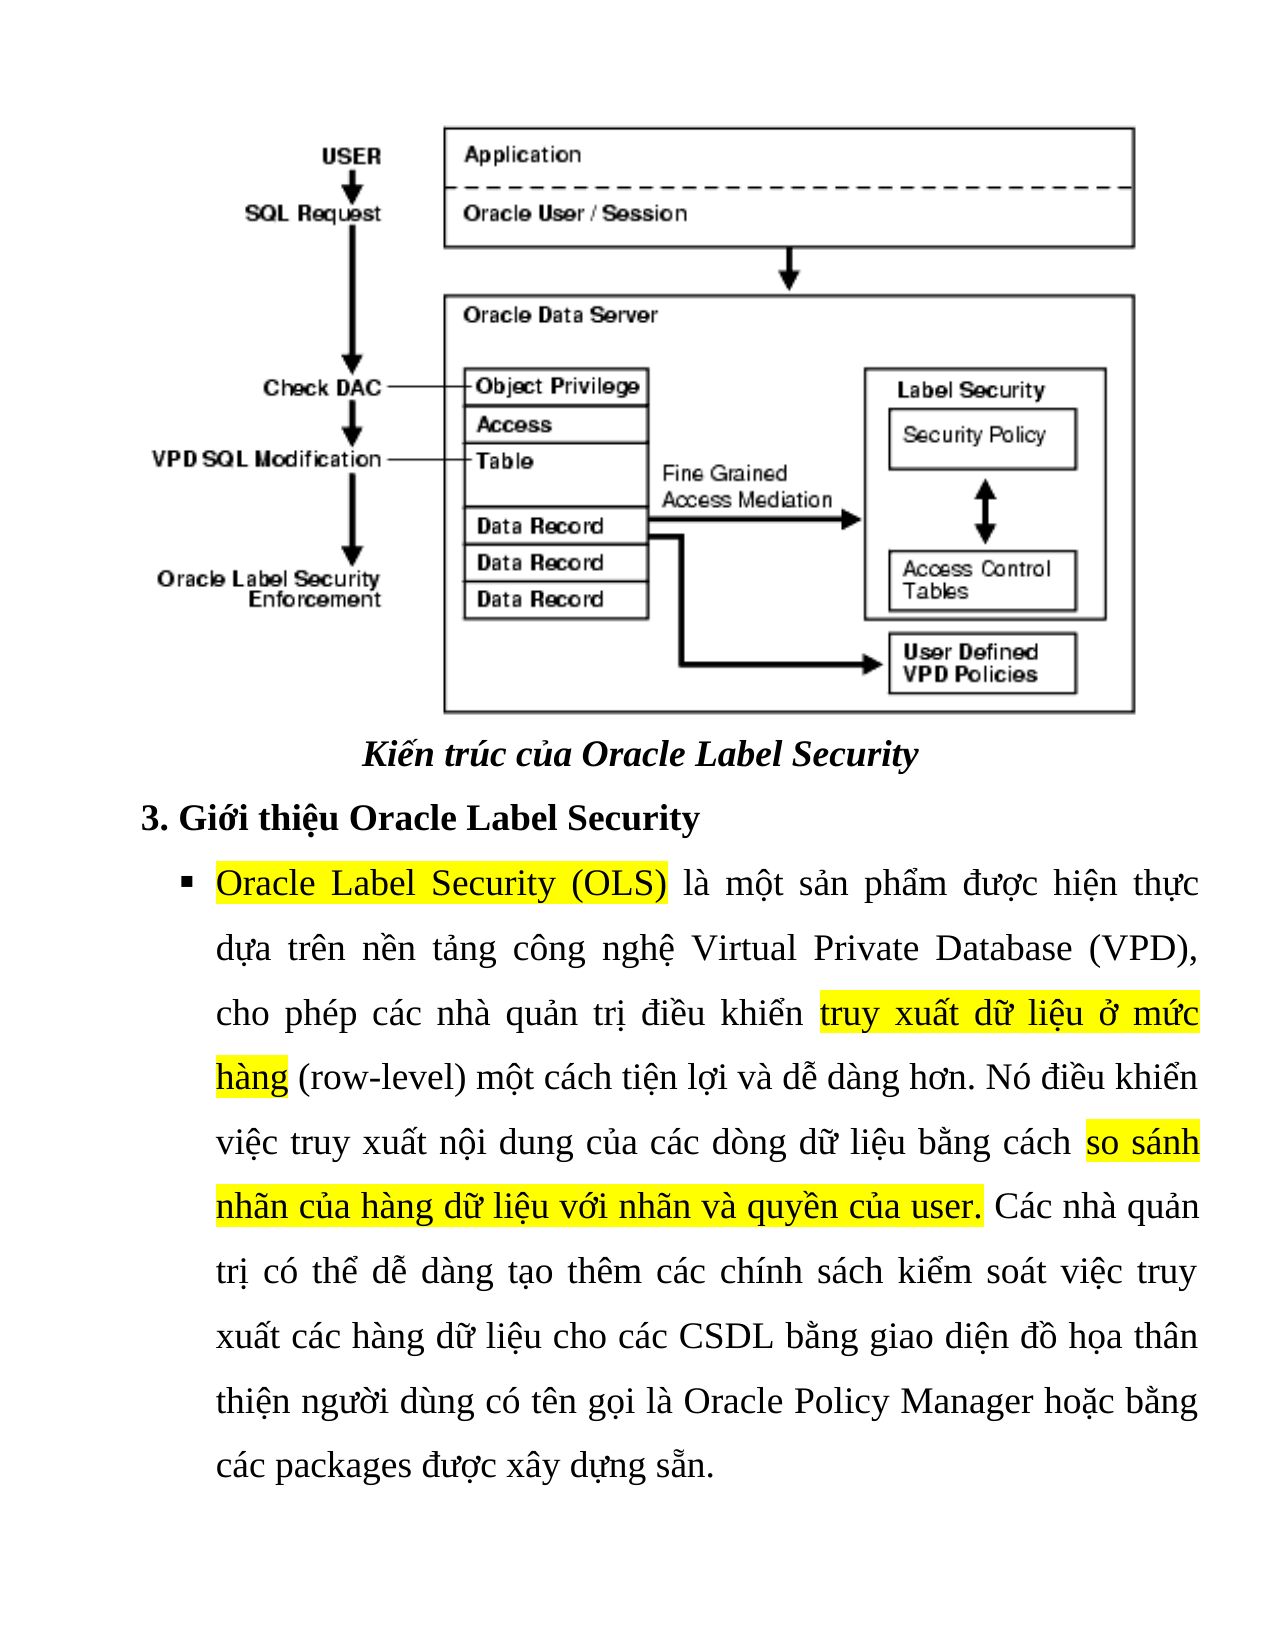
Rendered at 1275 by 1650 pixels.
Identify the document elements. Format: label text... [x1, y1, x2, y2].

text Kiến trúc của Oracle Label Security [84, 731, 1200, 774]
picture [144, 122, 1140, 717]
list Oracle Label Security (OLS) là một sản phẩm được hiện thực dựa trên nền tảng công nghệ Virtual Private Database (VPD), cho phép các nhà quản trị điều khiển truy xuất dữ liệu ở mức hàng (row-level) một cách tiện lợi và dễ dàng hơn. Nó điều khiển việc truy xuất nội dung của các dòng dữ liệu bằng cách so sánh nhãn của hàng dữ liệu với nhãn và quyền của user. Các nhà quản trị có thể dễ dàng tạo thêm các chính sách kiểm soát việc truy xuất các hàng dữ liệu cho các CSDL bằng giao diện đồ họa thân thiện người dùng có tên gọi là Oracle Policy Manager hoặc bằng các packages được xây dựng sẵn. [178, 861, 1200, 1486]
subtitle Giới thiệu Oracle Label Security [141, 796, 1200, 839]
